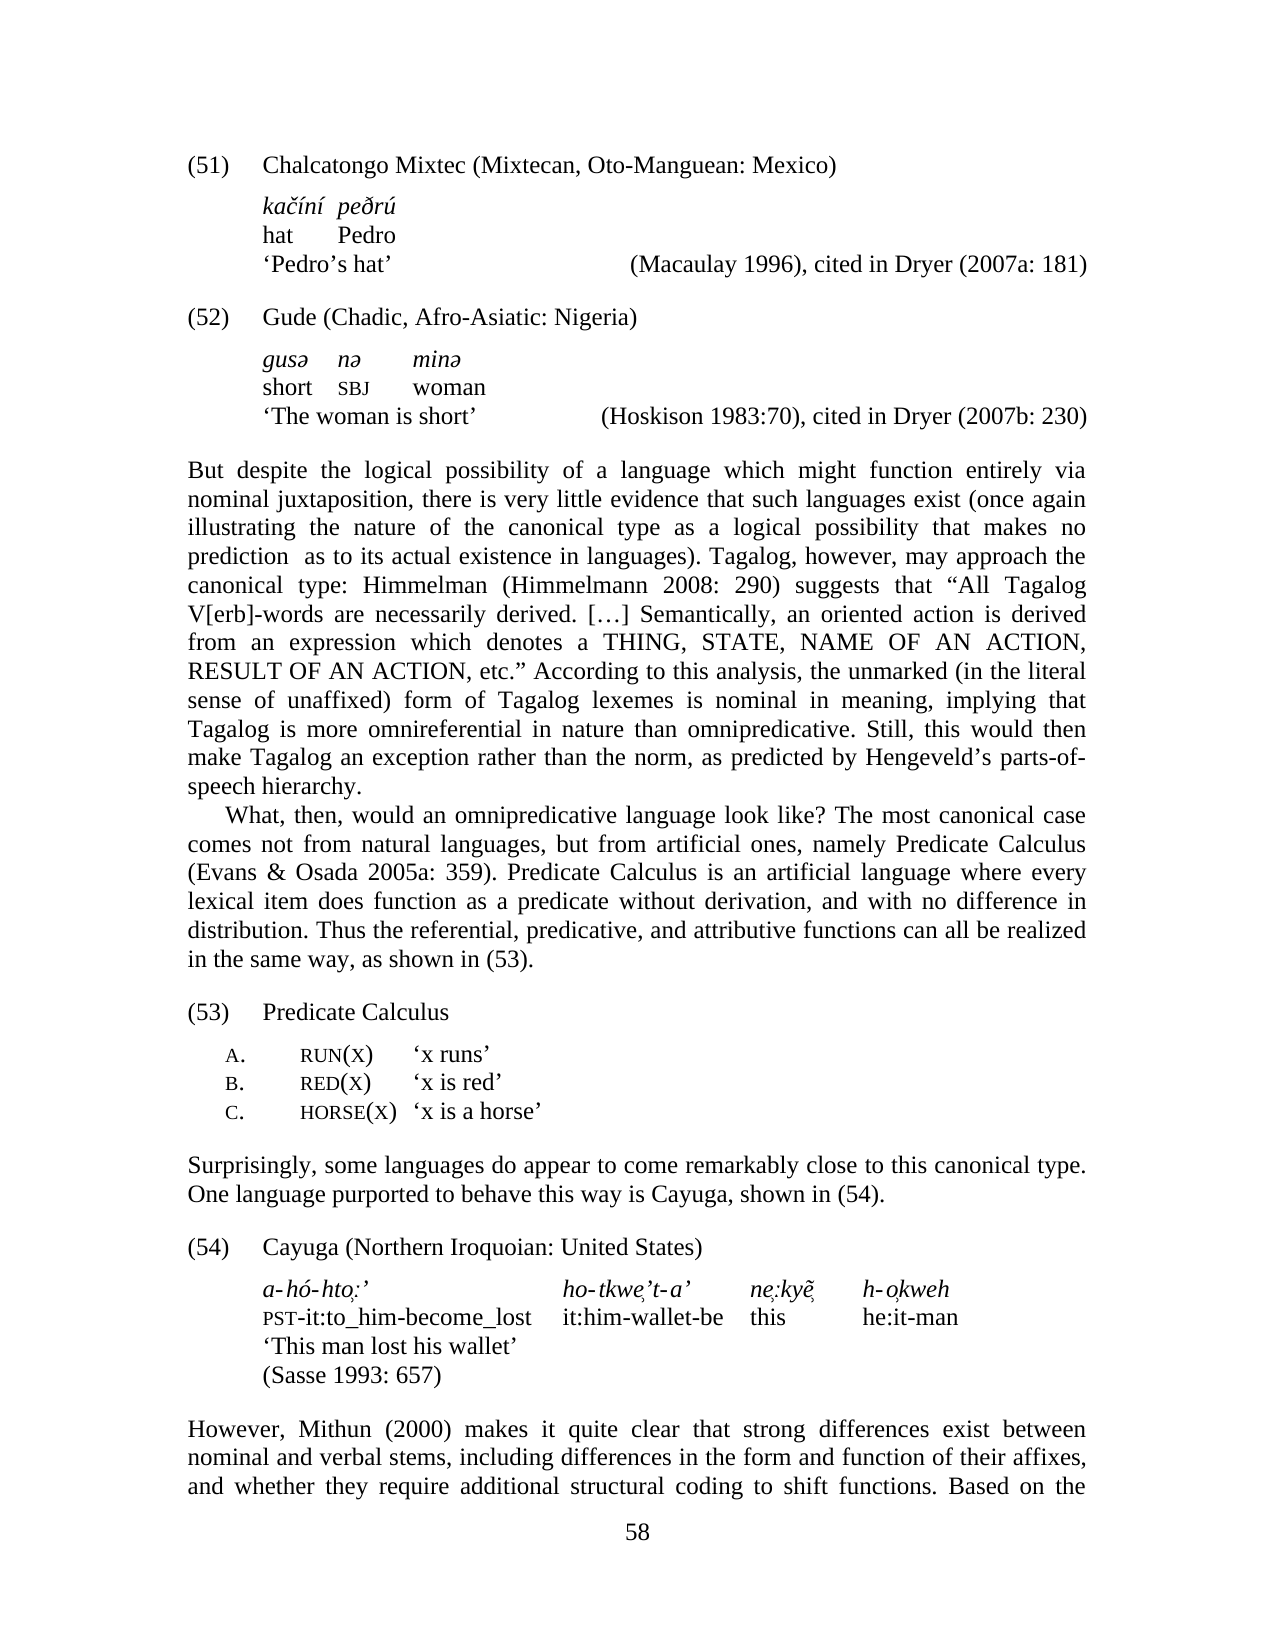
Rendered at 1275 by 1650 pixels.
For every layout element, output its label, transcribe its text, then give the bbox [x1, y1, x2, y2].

title Gude (Chadic, Afro-Asiatic: Nigeria) [187, 302, 1087, 331]
text red(x) ‘x is red’ [225, 1067, 1087, 1096]
text (Sasse 1993: 657) [262, 1360, 1087, 1389]
text What, then, would an omnipredicative language look like? The most canonical case comes not from natural languages, but from artificial ones, namely Predicate Calculus (Evans & Osada 2005a: 359). Predicate Calculus is an artificial language where every lexical item does function as a predicate without derivation, and with no difference in distribution. Thus the referential, predicative, and attributive functions can all be realized in the same way, as shown in (53). [187, 800, 1087, 972]
text ‘Pedro’s hat’ (Macaulay 1996), cited in Dryer (2007a: 181) [262, 249, 1087, 277]
text short sbj woman [262, 372, 1087, 401]
text ‘This man lost his wallet’ [262, 1331, 1087, 1360]
title Cayuga (Northern Iroquoian: United States) [187, 1232, 1087, 1261]
title Predicate Calculus [187, 997, 1087, 1026]
text run(x) ‘x runs’ [225, 1039, 1087, 1067]
text horse(x) ‘x is a horse’ [225, 1096, 1087, 1125]
title Chalcatongo Mixtec (Mixtecan, Oto-Manguean: Mexico) [187, 150, 1087, 179]
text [187, 1414, 1087, 1500]
text But despite the logical possibility of a language which might function entirely via nominal juxtaposition, there is very little evidence that such languages exist (once again illustrating the nature of the canonical type as a logical possibility that makes no prediction as to its actual existence in languages). Tagalog, however, may approach the canonical type: Himmelman (Himmelmann 2008: 290) suggests that “All Tagalog V[erb]-words are necessarily derived. […] Semantically, an oriented action is derived from an expression which denotes a THING, STATE, NAME OF AN ACTION, RESULT OF AN ACTION, etc.” According to this analysis, the unmarked (in the literal sense of unaffixed) form of Tagalog lexemes is nominal in meaning, implying that Tagalog is more omnireferential in nature than omnipredicative. Still, this would then make Tagalog an exception rather than the norm, as predicted by Hengeveld’s parts-of-speech hierarchy. [187, 455, 1087, 800]
list a-hó-hto̹ː’ ho-tkwe̹’t-a’ ne̹ːkyẽ̹ h-o̹kweh [262, 1274, 1087, 1302]
text ‘The woman is short’ (Hoskison 1983:70), cited in Dryer (2007b: 230) [262, 401, 1087, 430]
text hat Pedro [262, 220, 1087, 249]
text Surprisingly, some languages do appear to come remarkably close to this canonical type. One language purported to behave this way is Cayuga, shown in (54). [187, 1150, 1087, 1207]
list gusə nə minə [262, 344, 1087, 372]
text pst-it:to_him-become_lost it:him-wallet-be this he:it-man [262, 1302, 1087, 1331]
list kačíní peðrú [262, 191, 1087, 220]
